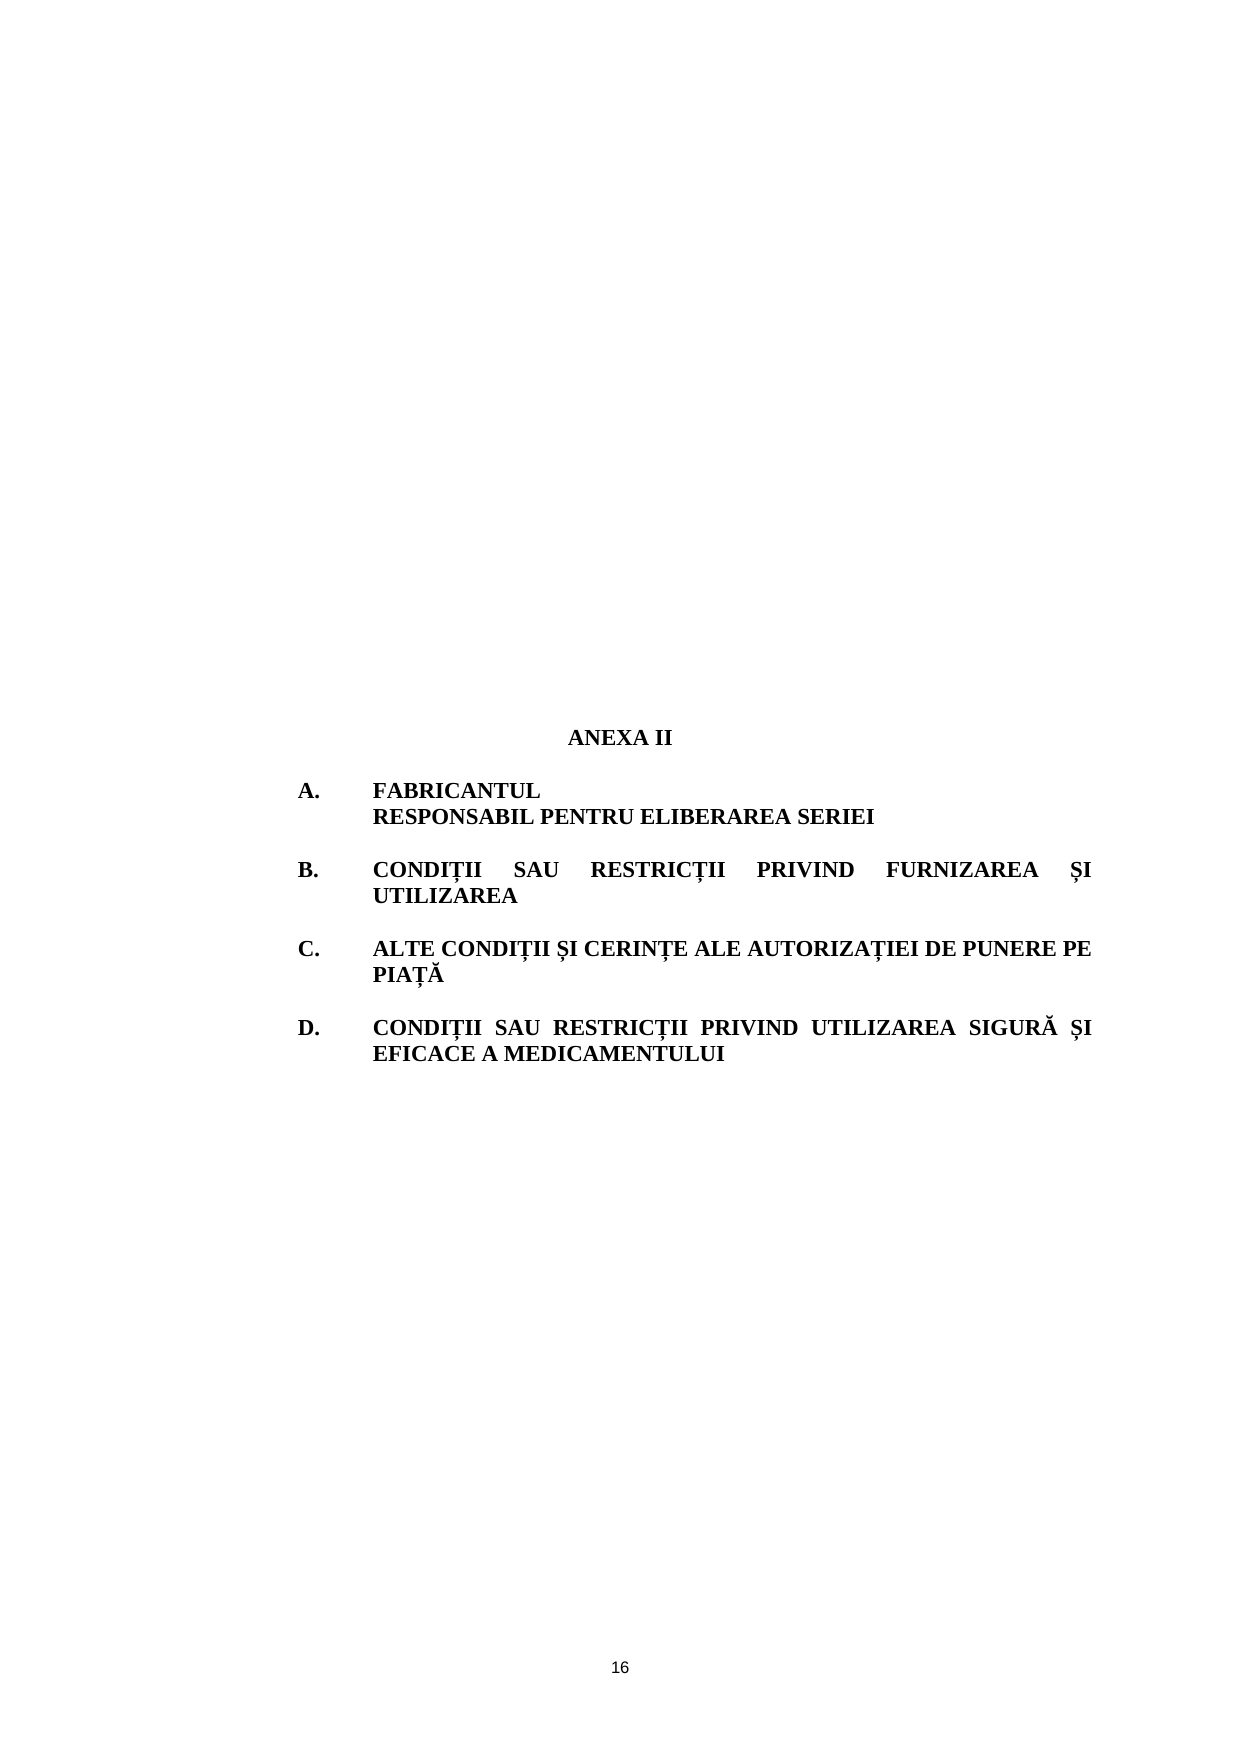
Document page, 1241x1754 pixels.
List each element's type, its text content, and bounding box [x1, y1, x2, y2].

list CONDIȚII SAU RESTRICȚII PRIVIND UTILIZAREA SIGURĂ ȘI EFICACE A MEDICAMENTULUI [298, 1014, 1092, 1067]
text ANEXA II [148, 724, 1092, 751]
text RESPONSABIL PENTRU ELIBERAREA SERIEI [298, 803, 1092, 830]
subtitle FABRICANTUL [298, 777, 1092, 803]
list CONDIȚII SAU RESTRICȚII PRIVIND FURNIZAREA ȘI UTILIZAREA [298, 856, 1092, 909]
list ALTE CONDIȚII ȘI CERINȚE ALE AUTORIZAȚIEI DE PUNERE PE PIAȚĂ [298, 935, 1092, 988]
